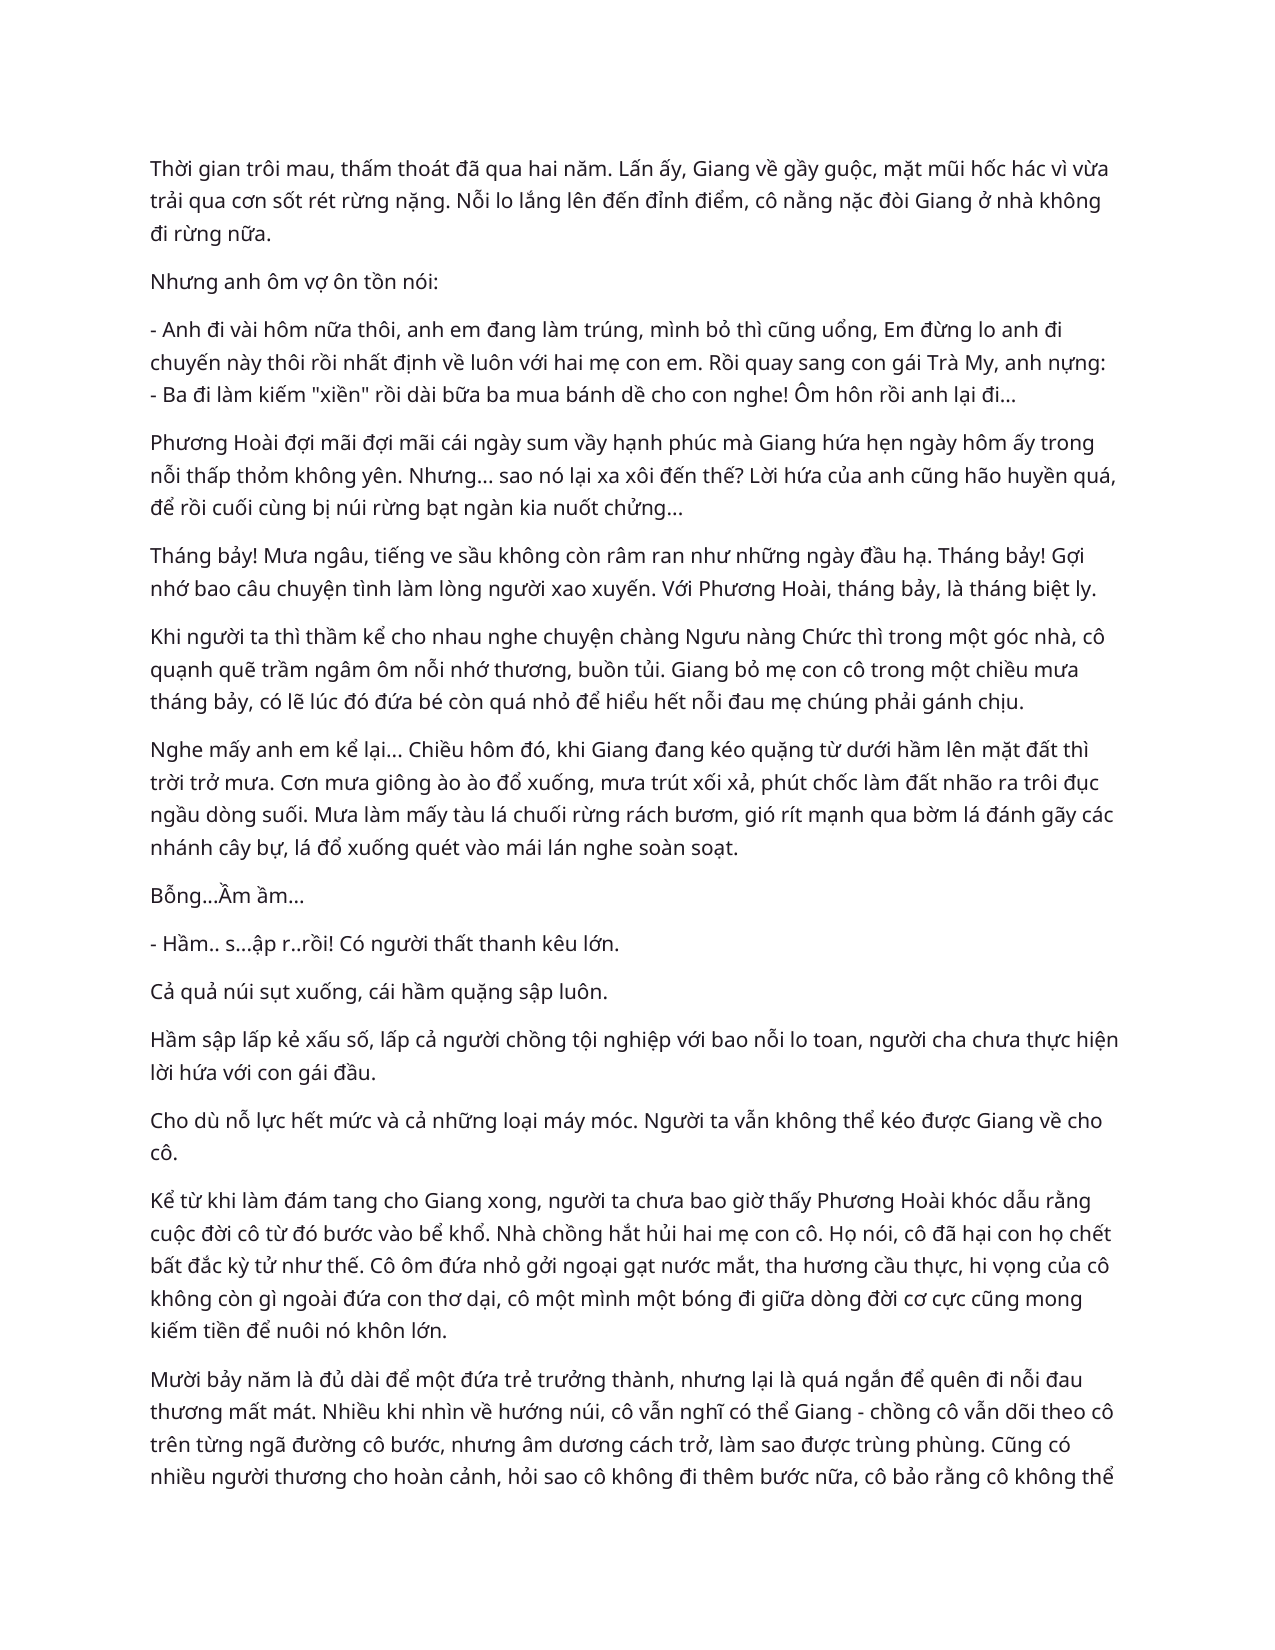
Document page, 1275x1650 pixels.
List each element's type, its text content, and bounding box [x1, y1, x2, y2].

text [150, 1361, 1125, 1491]
text Khi người ta thì thầm kể cho nhau nghe chuyện chàng Ngưu nàng Chức thì trong một góc nhà, cô quạnh quẽ trầm ngâm ôm nỗi nhớ thương, buồn tủi. Giang bỏ mẹ con cô trong một chiều mưa tháng bảy, có lẽ lúc đó đứa bé còn quá nhỏ để hiểu hết nỗi đau mẹ chúng phải gánh chịu. [150, 618, 1125, 716]
text Hầm sập lấp kẻ xấu số, lấp cả người chồng tội nghiệp với bao nỗi lo toan, người cha chưa thực hiện lời hứa với con gái đầu. [150, 1021, 1125, 1086]
text Nhưng anh ôm vợ ôn tồn nói: [150, 263, 1125, 296]
text - Hầm.. s...ập r..rồi! Có người thất thanh kêu lớn. [150, 925, 1125, 957]
text - Anh đi vài hôm nữa thôi, anh em đang làm trúng, mình bỏ thì cũng uổng, Em đừng lo anh đi chuyến này thôi rồi nhất định về luôn với hai mẹ con em. Rồi quay sang con gái Trà My, anh nựng: - Ba đi làm kiếm "xiền" rồi dài bữa ba mua bánh dề cho con nghe! Ôm hôn rồi anh lại đi... [150, 311, 1125, 409]
text Tháng bảy! Mưa ngâu, tiếng ve sầu không còn râm ran như những ngày đầu hạ. Tháng bảy! Gợi nhớ bao câu chuyện tình làm lòng người xao xuyến. Với Phương Hoài, tháng bảy, là tháng biệt ly. [150, 537, 1125, 602]
text Kể từ khi làm đám tang cho Giang xong, người ta chưa bao giờ thấy Phương Hoài khóc dẫu rằng cuộc đời cô từ đó bước vào bể khổ. Nhà chồng hắt hủi hai mẹ con cô. Họ nói, cô đã hại con họ chết bất đắc kỳ tử như thế. Cô ôm đứa nhỏ gởi ngoại gạt nước mắt, tha hương cầu thực, hi vọng của cô không còn gì ngoài đứa con thơ dại, cô một mình một bóng đi giữa dòng đời cơ cực cũng mong kiếm tiền để nuôi nó khôn lớn. [150, 1182, 1125, 1345]
text Bỗng...Ầm ầm... [150, 877, 1125, 909]
text Phương Hoài đợi mãi đợi mãi cái ngày sum vầy hạnh phúc mà Giang hứa hẹn ngày hôm ấy trong nỗi thấp thỏm không yên. Nhưng... sao nó lại xa xôi đến thế? Lời hứa của anh cũng hão huyền quá, để rồi cuối cùng bị núi rừng bạt ngàn kia nuốt chửng... [150, 424, 1125, 522]
text Cả quả núi sụt xuống, cái hầm quặng sập luôn. [150, 973, 1125, 1006]
text Thời gian trôi mau, thấm thoát đã qua hai năm. Lấn ấy, Giang về gầy guộc, mặt mũi hốc hác vì vừa trải qua cơn sốt rét rừng nặng. Nỗi lo lắng lên đến đỉnh điểm, cô nằng nặc đòi Giang ở nhà không đi rừng nữa. [150, 150, 1125, 247]
text Nghe mấy anh em kể lại... Chiều hôm đó, khi Giang đang kéo quặng từ dưới hầm lên mặt đất thì trời trở mưa. Cơn mưa giông ào ào đổ xuống, mưa trút xối xả, phút chốc làm đất nhão ra trôi đục ngầu dòng suối. Mưa làm mấy tàu lá chuối rừng rách bươm, gió rít mạnh qua bờm lá đánh gãy các nhánh cây bự, lá đổ xuống quét vào mái lán nghe soàn soạt. [150, 731, 1125, 861]
text Cho dù nỗ lực hết mức và cả những loại máy móc. Người ta vẫn không thể kéo được Giang về cho cô. [150, 1102, 1125, 1167]
